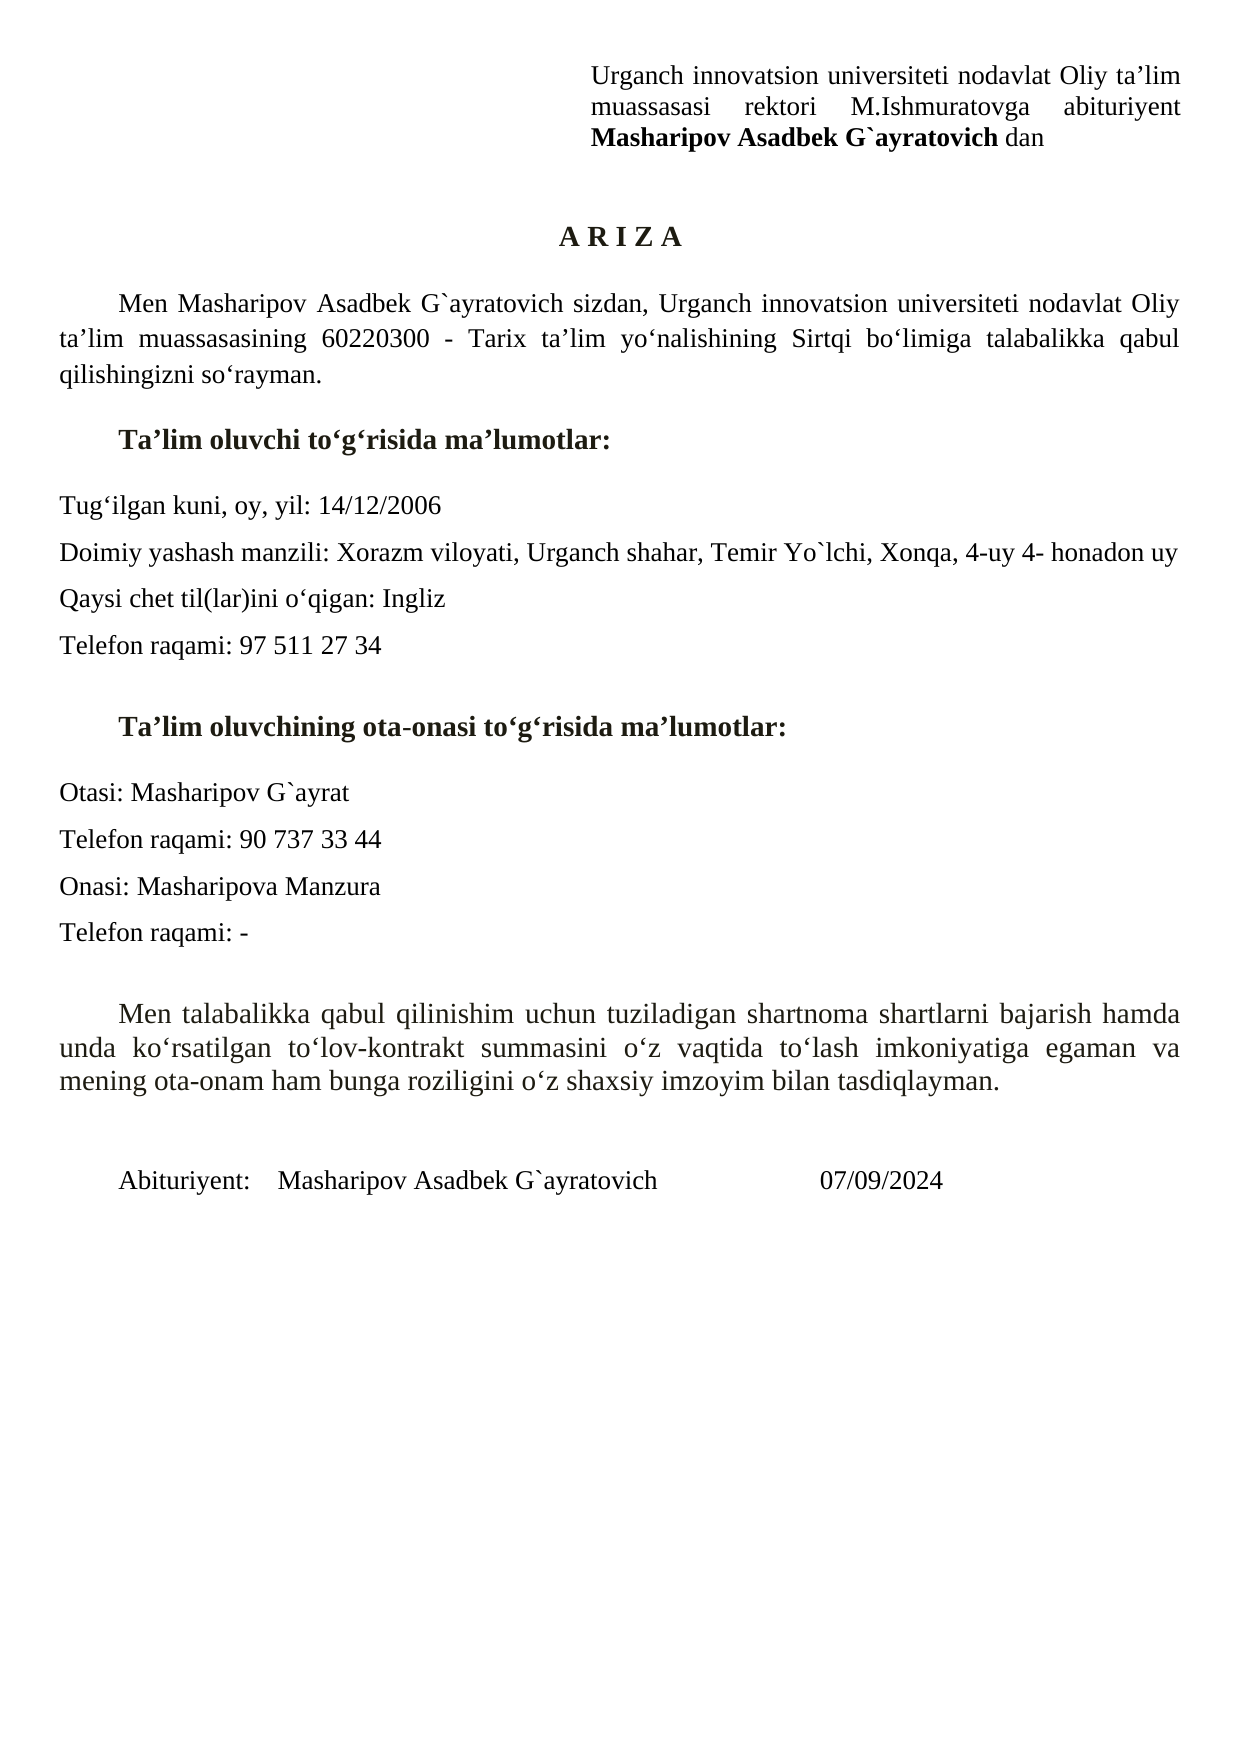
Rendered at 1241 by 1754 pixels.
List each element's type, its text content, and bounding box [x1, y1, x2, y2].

text Tug‘ilgan kuni, oy, yil: 14/12/2006 [59, 489, 1181, 520]
text Otasi: Masharipov G`ayrat [59, 776, 1181, 807]
text Qaysi chet til(lar)ini o‘qigan: Ingliz [59, 582, 1181, 613]
text Telefon raqami: 97 511 27 34 [59, 629, 1181, 660]
text Men talabalikka qabul qilinishim uchun tuziladigan shartnoma shartlarni bajarish hamda unda ko‘rsatilgan to‘lov-kontrakt summasini o‘z vaqtida to‘lash imkoniyatiga egaman va mening ota-onam ham bunga roziligini oʻz shaxsiy imzoyim bilan tasdiqlayman. [59, 996, 1181, 1097]
text Ta’lim oluvchi to‘g‘risida ma’lumotlar: [59, 422, 1181, 455]
text Men Masharipov Asadbek G`ayratovich sizdan, Urganch innovatsion universiteti nodavlat Oliy ta’lim muassasasining 60220300 - Tarix ta’lim yo‘nalishining Sirtqi bo‘limiga talabalikka qabul qilishingizni so‘rayman. [59, 287, 1181, 389]
text Ta’lim oluvchining ota-onasi to‘g‘risida ma’lumotlar: [59, 709, 1181, 743]
text Urganch innovatsion universiteti nodavlat Oliy ta’lim muassasasi rektori M.Ishmuratovga abituriyent Masharipov Asadbek G`ayratovich dan [591, 59, 1181, 152]
text Onasi: Masharipova Manzura [59, 869, 1181, 901]
text Doimiy yashash manzili: Xorazm viloyati, Urganch shahar, Temir Yo`lchi, Xonqa, 4-uy 4- honadon uy [59, 536, 1181, 567]
text A R I Z A [59, 219, 1181, 253]
text Telefon raqami: - [59, 916, 1181, 947]
text Abituriyent: Masharipov Asadbek G`ayratovich 07/09/2024 [59, 1164, 1181, 1195]
text Telefon raqami: 90 737 33 44 [59, 823, 1181, 854]
